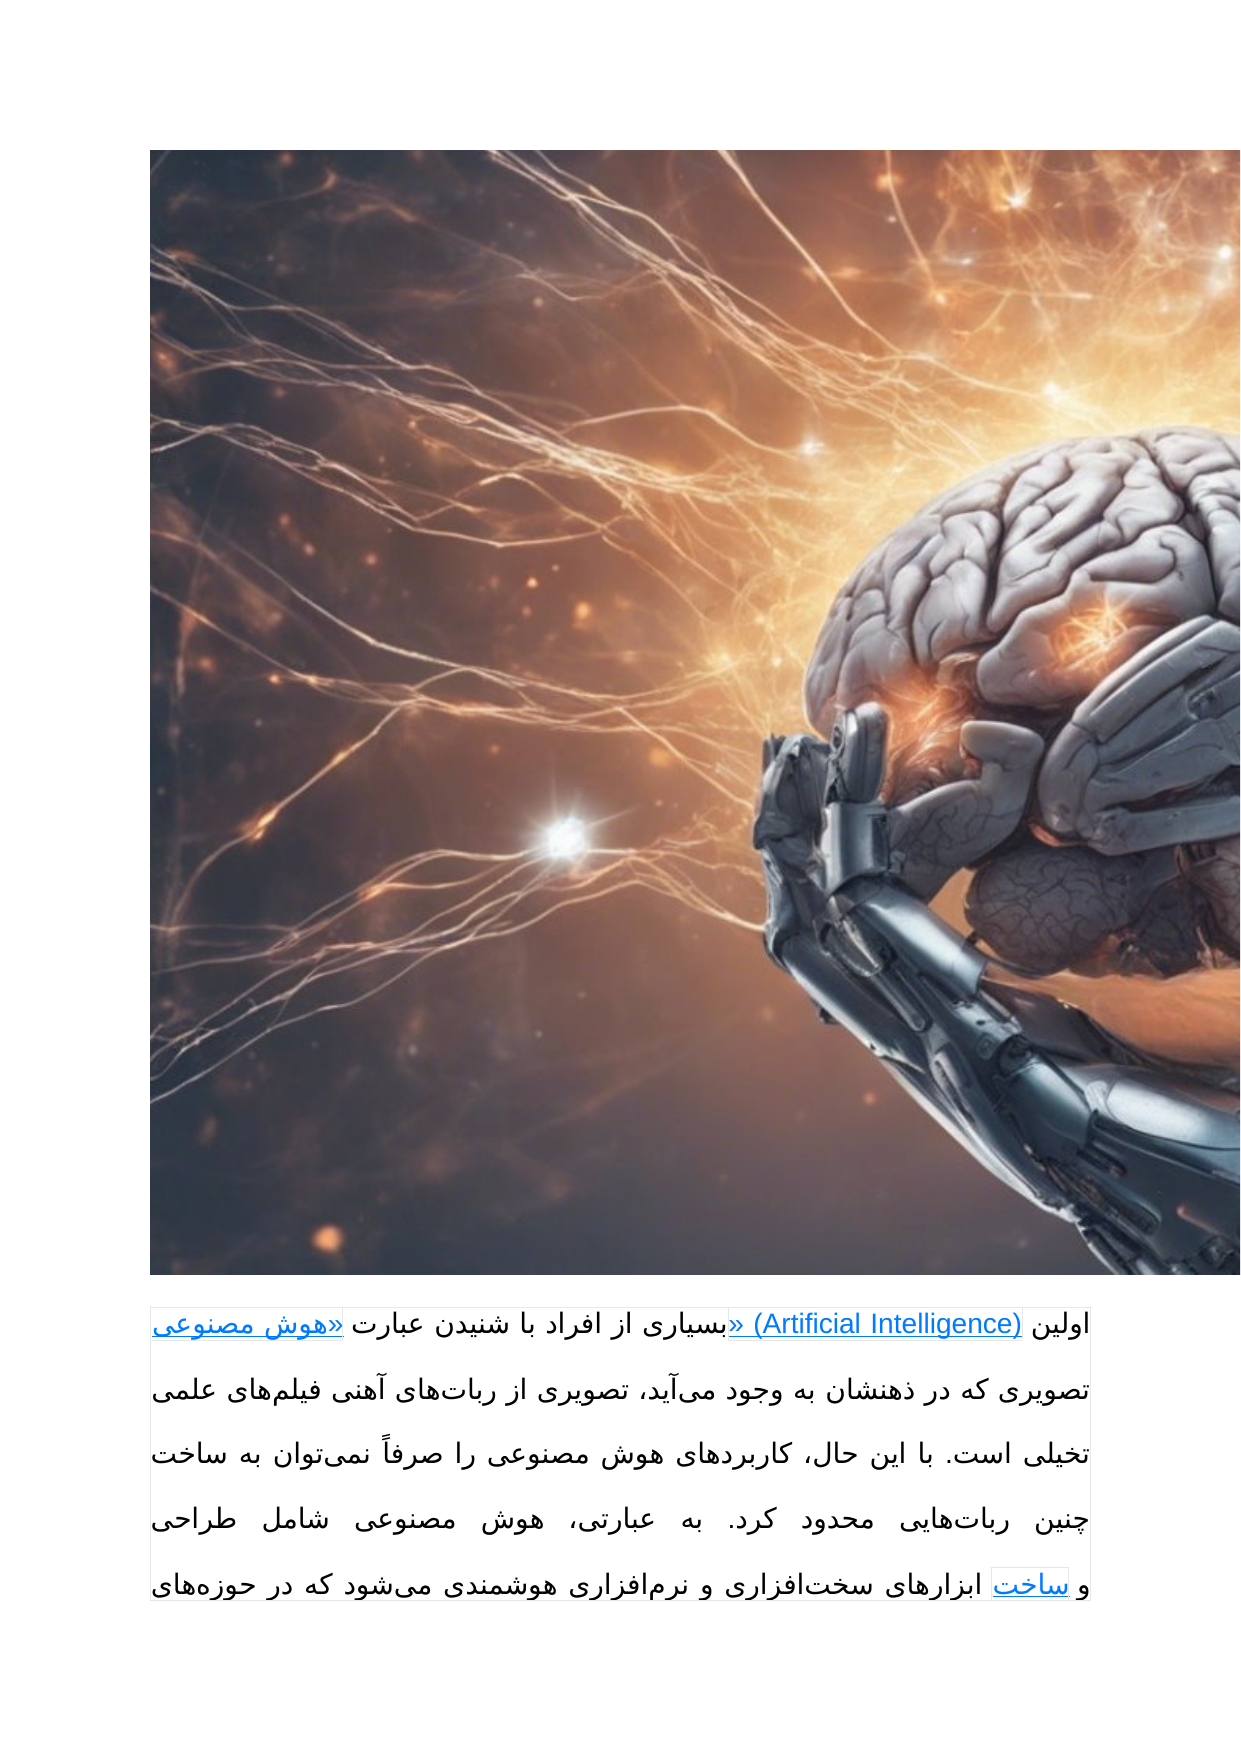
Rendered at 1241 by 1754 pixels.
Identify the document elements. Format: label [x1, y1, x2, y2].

picture [150, 150, 1241, 1275]
text [151, 1308, 1090, 1600]
